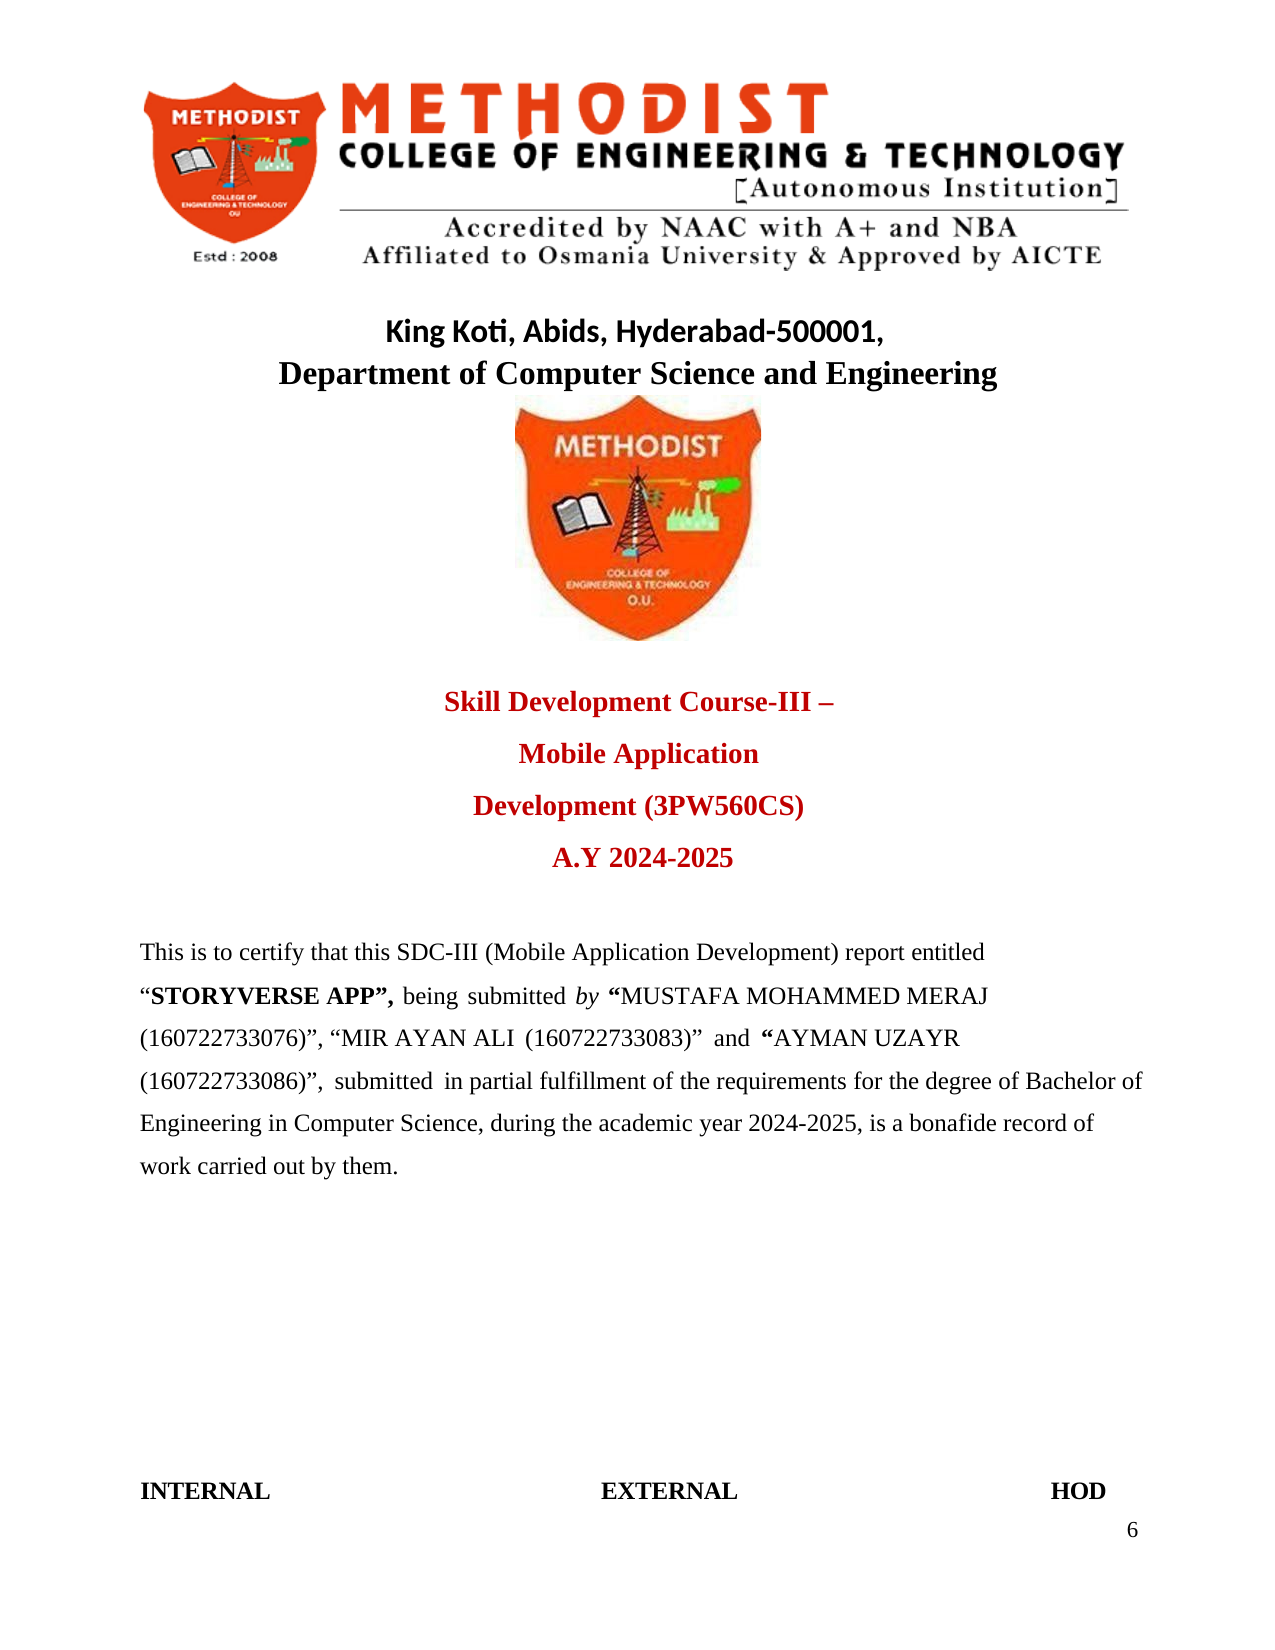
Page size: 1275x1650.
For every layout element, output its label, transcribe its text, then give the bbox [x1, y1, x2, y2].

subtitle King Koti, Abids, Hyderabad-500001, [140, 310, 1131, 350]
text INTERNAL EXTERNAL HOD [140, 1476, 1162, 1505]
picture [143, 81, 1129, 271]
text “STORYVERSE APP”, being submitted by “MUSTAFA MOHAMMED MERAJ (160722733076)”, “MIR AYAN ALI (160722733083)” and “AYMAN UZAYR (160722733086)”, submitted in partial fulfillment of the requirements for the degree of Bachelor of Engineering in Computer Science, during the academic year 2024-2025, is a bonafide record of work carried out by them. [139, 981, 1144, 1180]
text Skill Development Course-III – Mobile Application Development (3PW560CS) [433, 684, 844, 822]
text This is to certify that this SDC-III (Mobile Application Development) report entitled [139, 937, 1162, 966]
text Department of Computer Science and Engineering [140, 353, 1136, 392]
picture [515, 395, 762, 641]
subtitle A.Y 2024-2025 [552, 841, 1162, 874]
